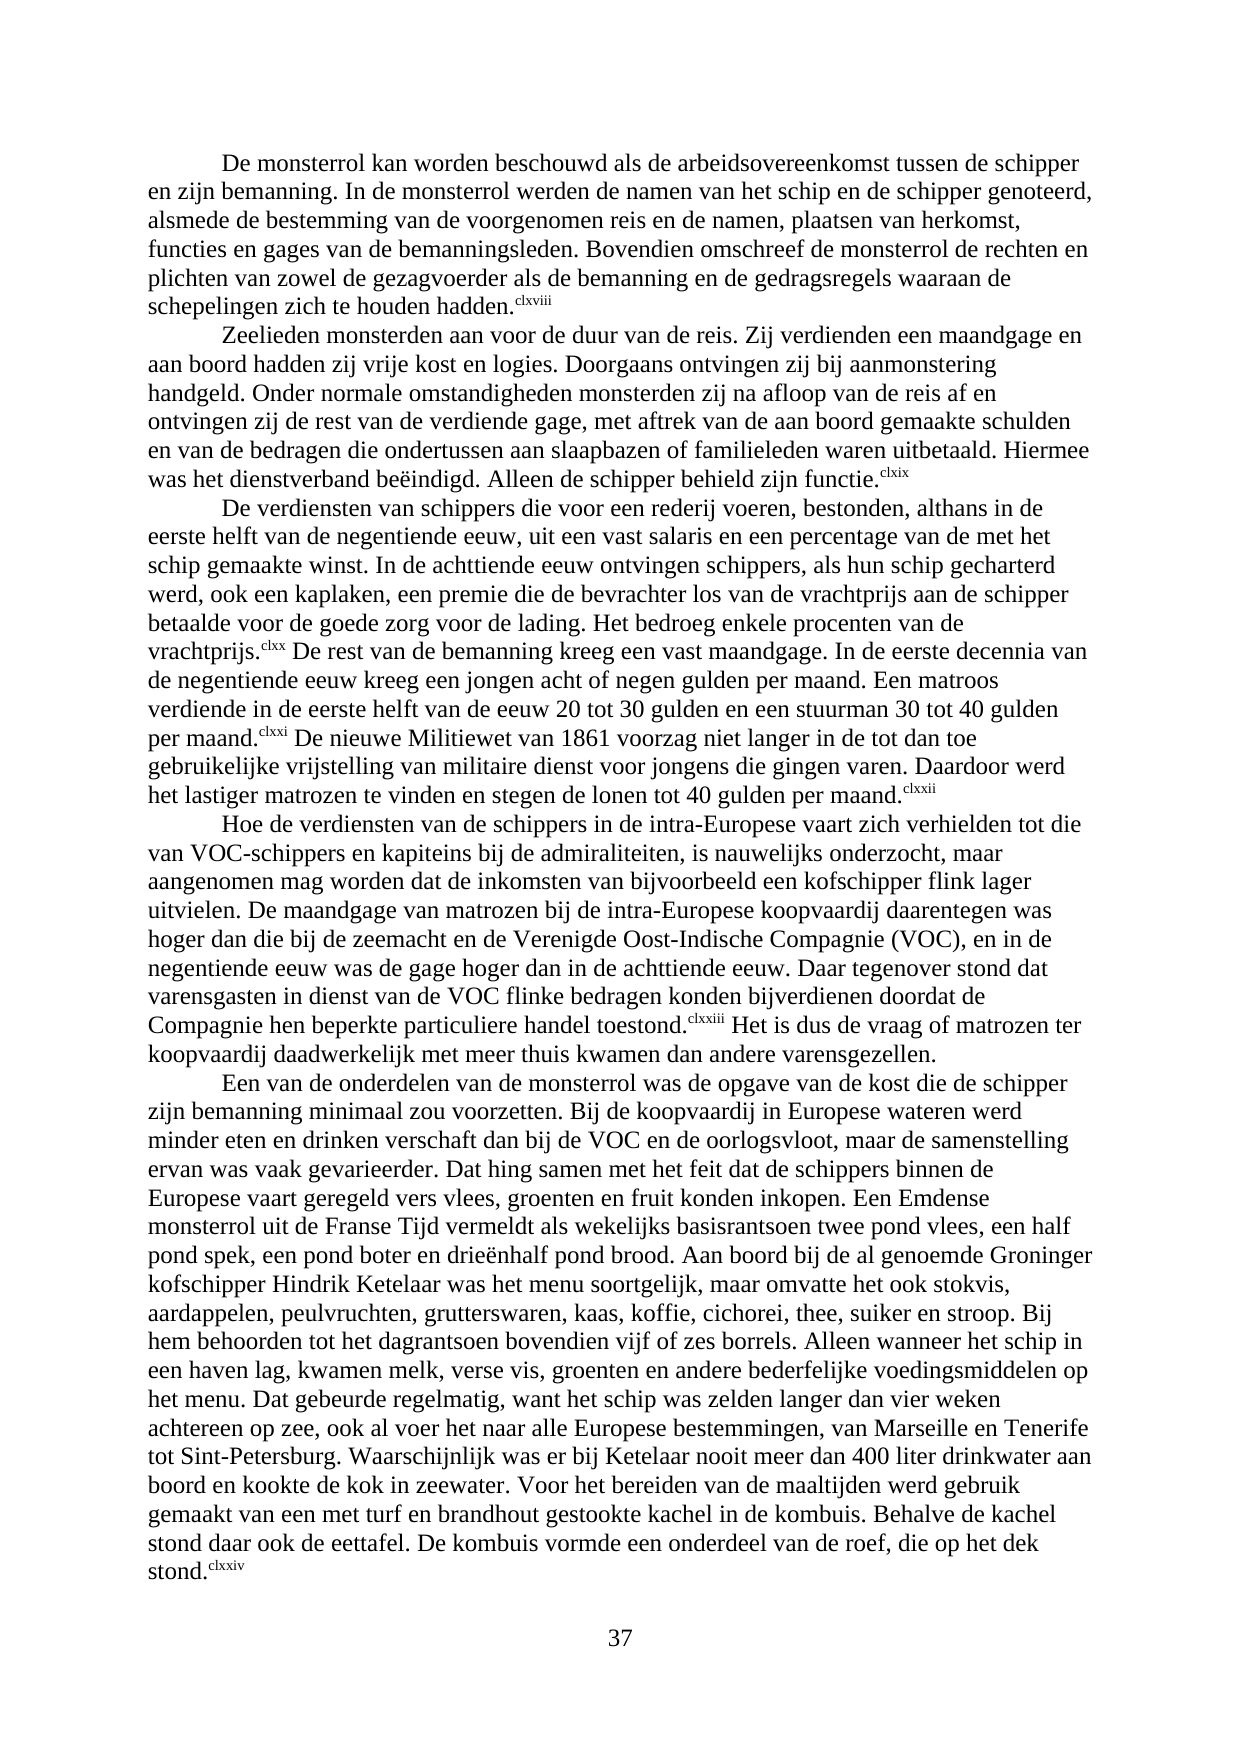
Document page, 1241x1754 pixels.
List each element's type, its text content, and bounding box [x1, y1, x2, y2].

text De monsterrol kan worden beschouwd als de arbeidsovereenkomst tussen de schipper en zijn bemanning. In de monsterrol werden de namen van het schip en de schipper genoteerd, alsmede de bestemming van de voorgenomen reis en de namen, plaatsen van herkomst, functies en gages van de bemanningsleden. Bovendien omschreef de monsterrol de rechten en plichten van zowel de gezagvoerder als de bemanning en de gedragsregels waaraan de schepelingen zich te houden hadden. [148, 148, 1093, 320]
text De verdiensten van schippers die voor een rederij voeren, bestonden, althans in de eerste helft van de negentiende eeuw, uit een vast salaris en een percentage van de met het schip gemaakte winst. In de achttiende eeuw ontvingen schippers, als hun schip gecharterd werd, ook een kaplaken, een premie die de bevrachter los van de vrachtprijs aan de schipper betaalde voor de goede zorg voor de lading. Het bedroeg enkele procenten van de vrachtprijs. De rest van de bemanning kreeg een vast maandgage. In de eerste decennia van de negentiende eeuw kreeg een jongen acht of negen gulden per maand. Een matroos verdiende in de eerste helft van de eeuw 20 tot 30 gulden en een stuurman 30 tot 40 gulden per maand. De nieuwe Militiewet van 1861 voorzag niet langer in de tot dan toe gebruikelijke vrijstelling van militaire dienst voor jongens die gingen varen. Daardoor werd het lastiger matrozen te vinden en stegen de lonen tot 40 gulden per maand. [148, 493, 1093, 809]
text Een van de onderdelen van de monsterrol was de opgave van de kost die de schipper zijn bemanning minimaal zou voorzetten. Bij de koopvaardij in Europese wateren werd minder eten en drinken verschaft dan bij de VOC en de oorlogsvloot, maar de samenstelling ervan was vaak gevarieerder. Dat hing samen met het feit dat de schippers binnen de Europese vaart geregeld vers vlees, groenten en fruit konden inkopen. Een Emdense monsterrol uit de Franse Tijd vermeldt als wekelijks basisrantsoen twee pond vlees, een half pond spek, een pond boter en drieënhalf pond brood. Aan boord bij de al genoemde Groninger kofschipper Hindrik Ketelaar was het menu soortgelijk, maar omvatte het ook stokvis, aardappelen, peulvruchten, grutterswaren, kaas, koffie, cichorei, thee, suiker en stroop. Bij hem behoorden tot het dagrantsoen bovendien vijf of zes borrels. Alleen wanneer het schip in een haven lag, kwamen melk, verse vis, groenten en andere bederfelijke voedingsmiddelen op het menu. Dat gebeurde regelmatig, want het schip was zelden langer dan vier weken achtereen op zee, ook al voer het naar alle Europese bestemmingen, van Marseille en Tenerife tot Sint-Petersburg. Waarschijnlijk was er bij Ketelaar nooit meer dan 400 liter drinkwater aan boord en kookte de kok in zeewater. Voor het bereiden van de maaltijden werd gebruik gemaakt van een met turf en brandhout gestookte kachel in de kombuis. Behalve de kachel stond daar ook de eettafel. De kombuis vormde een onderdeel van de roef, die op het dek stond. [148, 1068, 1093, 1585]
text Zeelieden monsterden aan voor de duur van de reis. Zij verdienden een maandgage en aan boord hadden zij vrije kost en logies. Doorgaans ontvingen zij bij aanmonstering handgeld. Onder normale omstandigheden monsterden zij na afloop van de reis af en ontvingen zij de rest van de verdiende gage, met aftrek van de aan boord gemaakte schulden en van de bedragen die ondertussen aan slaapbazen of familieleden waren uitbetaald. Hiermee was het dienstverband beëindigd. Alleen de schipper behield zijn functie. [148, 320, 1093, 493]
text Hoe de verdiensten van de schippers in de intra-Europese vaart zich verhielden tot die van VOC-schippers en kapiteins bij de admiraliteiten, is nauwelijks onderzocht, maar aangenomen mag worden dat de inkomsten van bijvoorbeeld een kofschipper flink lager uitvielen. De maandgage van matrozen bij de intra-Europese koopvaardij daarentegen was hoger dan die bij de zeemacht en de Verenigde Oost-Indische Compagnie (VOC), en in de negentiende eeuw was de gage hoger dan in de achttiende eeuw. Daar tegenover stond dat varensgasten in dienst van de VOC flinke bedragen konden bijverdienen doordat de Compagnie hen beperkte particuliere handel toestond. Het is dus de vraag of matrozen ter koopvaardij daadwerkelijk met meer thuis kwamen dan andere varensgezellen. [148, 809, 1093, 1068]
